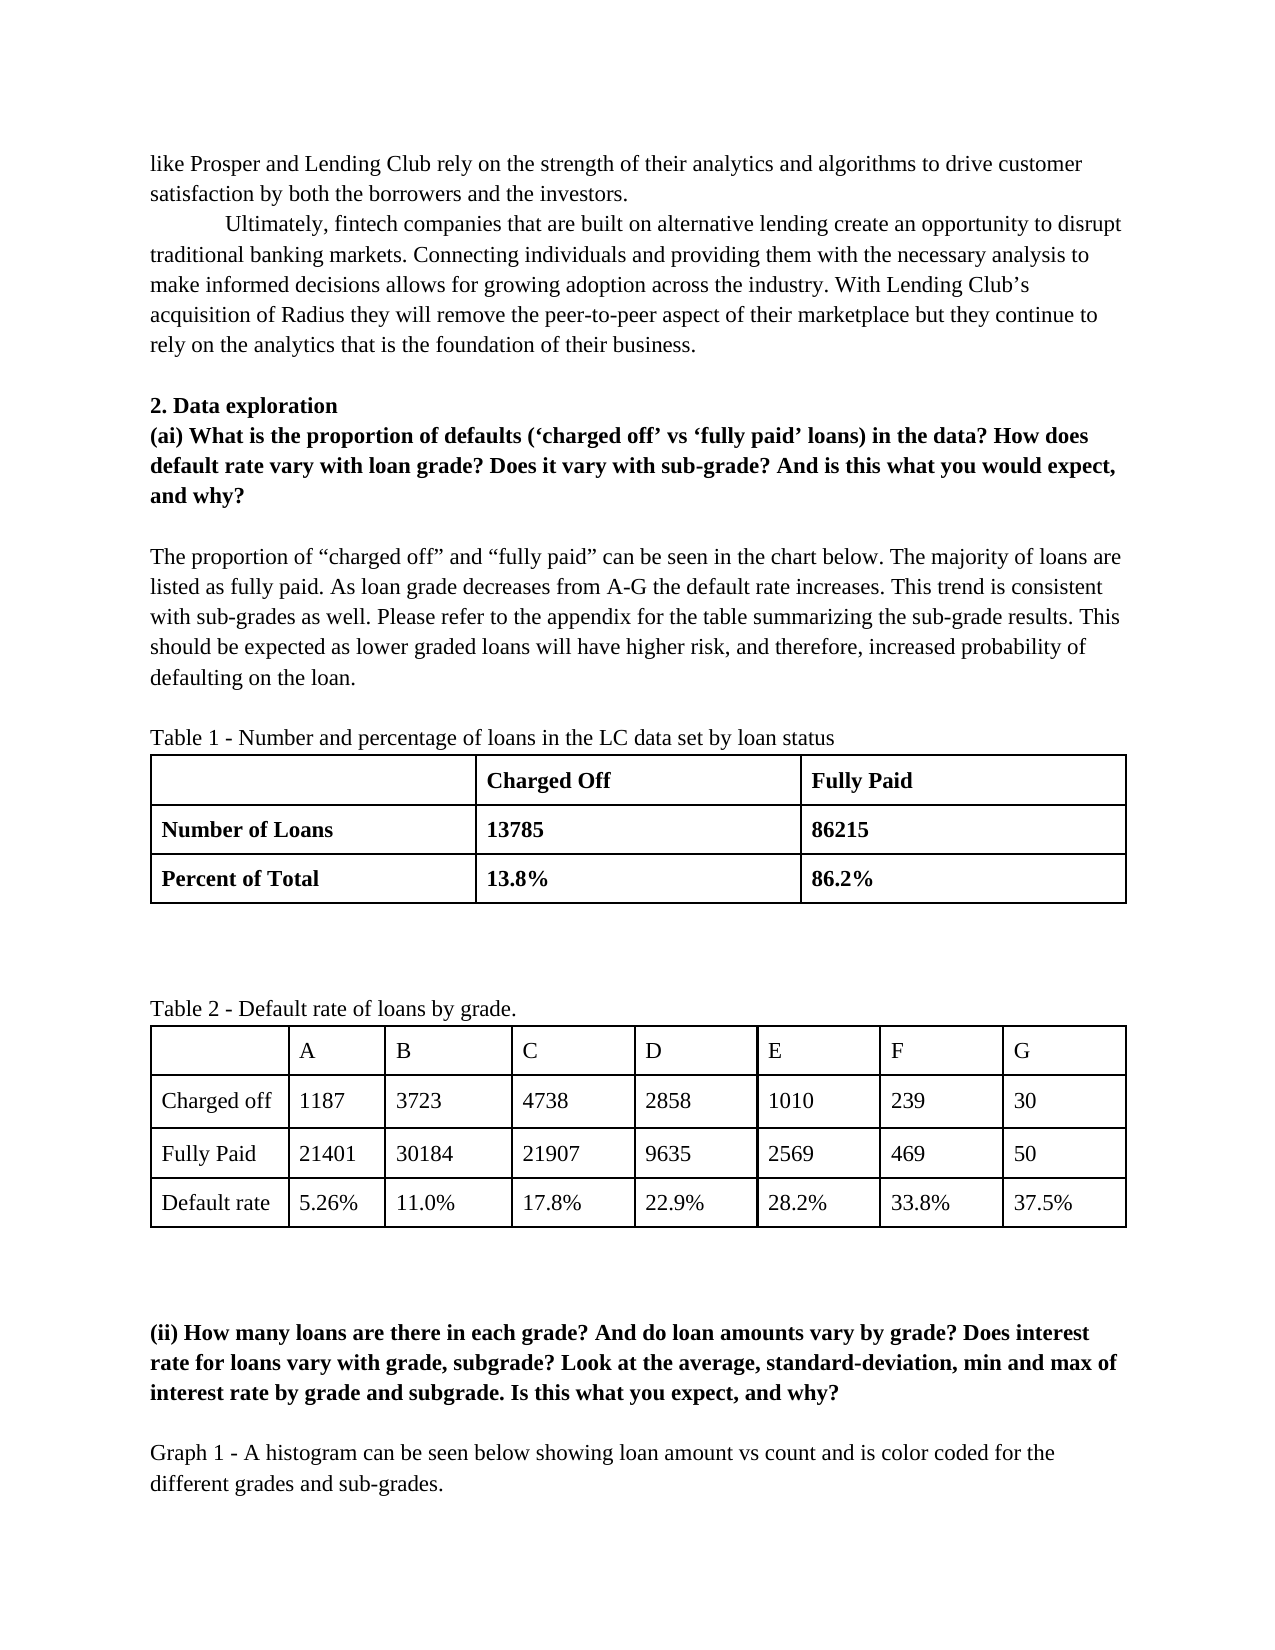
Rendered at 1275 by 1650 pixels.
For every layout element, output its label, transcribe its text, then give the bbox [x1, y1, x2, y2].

table_cell 28.2% [759, 1179, 879, 1226]
text Table 2 - Default rate of loans by grade. [150, 995, 1125, 1021]
table_cell 9635 [636, 1129, 756, 1177]
table_cell 30 [1004, 1076, 1125, 1127]
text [150, 150, 1125, 207]
text The proportion of “charged off” and “fully paid” can be seen in the chart below. The majority of loans are listed as fully paid. As loan grade decreases from A-G the default rate increases. This trend is consistent with sub-grades as well. Please refer to the appendix for the table summarizing the sub-grade results. This should be expected as lower graded loans will have higher risk, and therefore, increased probability of defaulting on the loan. [150, 543, 1125, 690]
text (ai) What is the proportion of defaults (‘charged off’ vs ‘fully paid’ loans) in the data? How does default rate vary with loan grade? Does it vary with sub-grade? And is this what you would expect, and why? [150, 422, 1125, 509]
table_cell 21401 [290, 1129, 384, 1177]
table_cell 37.5% [1004, 1179, 1125, 1226]
table_cell 13.8% [477, 855, 800, 902]
table_cell Number of Loans [152, 806, 475, 853]
table_cell 50 [1004, 1129, 1125, 1177]
table_cell 21907 [513, 1129, 634, 1177]
table_cell 2858 [636, 1076, 756, 1127]
table_cell 1010 [759, 1076, 879, 1127]
table_header E [759, 1027, 879, 1074]
table_cell 1187 [290, 1076, 384, 1127]
table_header [152, 1027, 288, 1074]
table_header F [881, 1027, 1002, 1074]
table_cell 2569 [759, 1129, 879, 1177]
table_header A [290, 1027, 384, 1074]
text 2. Data exploration [150, 392, 1125, 418]
table_header [152, 756, 475, 803]
table_cell 22.9% [636, 1179, 756, 1226]
table_cell 4738 [513, 1076, 634, 1127]
table_cell 86.2% [802, 855, 1125, 902]
table_cell 17.8% [513, 1179, 634, 1226]
table_cell 239 [881, 1076, 1002, 1127]
table_cell 469 [881, 1129, 1002, 1177]
table_cell Fully Paid [152, 1129, 288, 1177]
table_header B [386, 1027, 511, 1074]
table_header C [513, 1027, 634, 1074]
text (ii) How many loans are there in each grade? And do loan amounts vary by grade? Does interest rate for loans vary with grade, subgrade? Look at the average, standard-deviation, min and max of interest rate by grade and subgrade. Is this what you expect, and why? [150, 1318, 1125, 1405]
text Table 1 - Number and percentage of loans in the LC data set by loan status [150, 724, 1125, 750]
table_header G [1004, 1027, 1125, 1074]
table_cell 3723 [386, 1076, 511, 1127]
table_cell Default rate [152, 1179, 288, 1226]
table_cell 30184 [386, 1129, 511, 1177]
table_cell 11.0% [386, 1179, 511, 1226]
table_header Charged Off [477, 756, 800, 803]
table_header Fully Paid [802, 756, 1125, 803]
table_cell 5.26% [290, 1179, 384, 1226]
text Graph 1 - A histogram can be seen below showing loan amount vs count and is color coded for the different grades and sub-grades. [150, 1439, 1125, 1496]
table_header D [636, 1027, 756, 1074]
table_cell 86215 [802, 806, 1125, 853]
table_cell Charged off [152, 1076, 288, 1127]
text Ultimately, fintech companies that are built on alternative lending create an opportunity to disrupt traditional banking markets. Connecting individuals and providing them with the necessary analysis to make informed decisions allows for growing adoption across the industry. With Lending Club’s acquisition of Radius they will remove the peer-to-peer aspect of their marketplace but they continue to rely on the analytics that is the foundation of their business. [150, 210, 1125, 358]
table_cell Percent of Total [152, 855, 475, 902]
table_cell 33.8% [881, 1179, 1002, 1226]
table_cell 13785 [477, 806, 800, 853]
